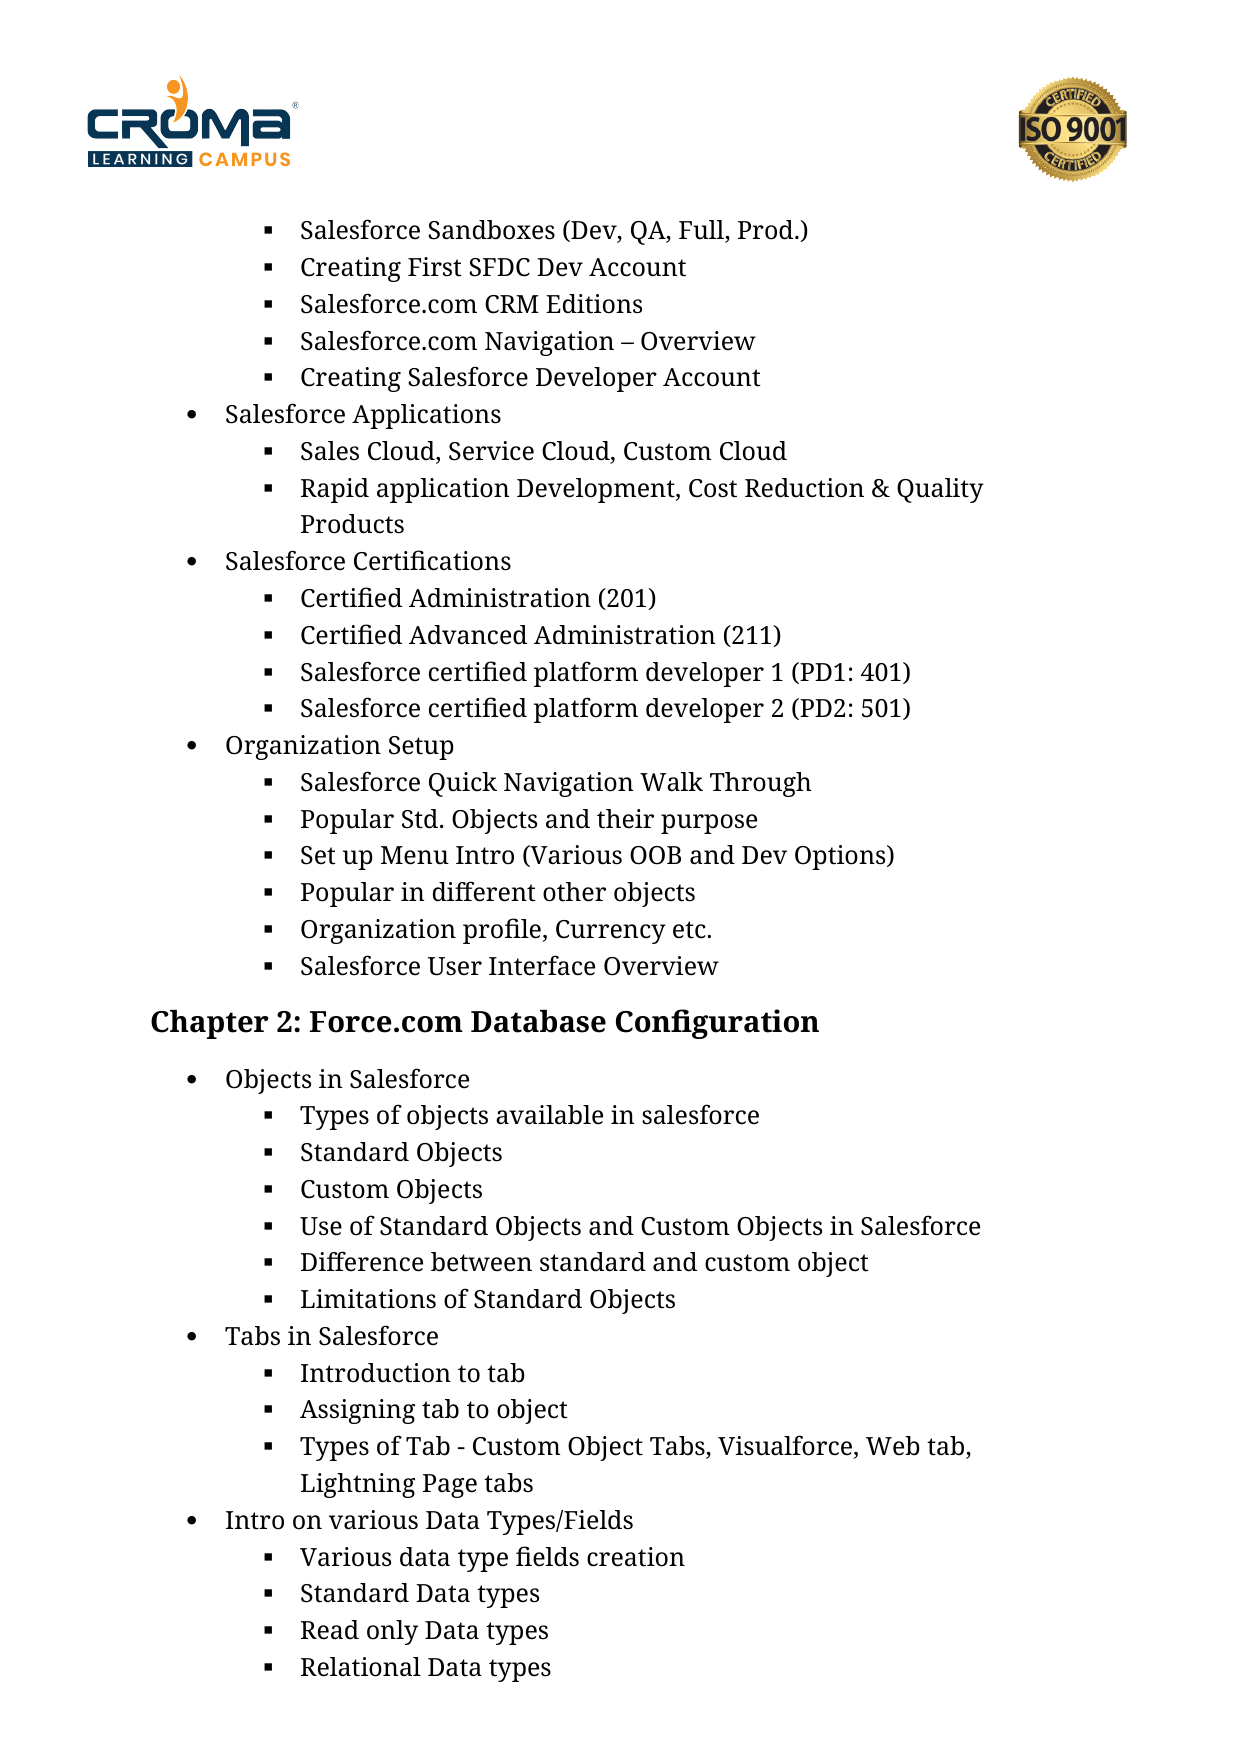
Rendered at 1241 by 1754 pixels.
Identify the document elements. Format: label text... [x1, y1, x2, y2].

list Objects in Salesforce [187, 1061, 1090, 1095]
picture [87, 74, 299, 167]
list Read only Data types [262, 1613, 1090, 1647]
list Salesforce Applications [187, 397, 1090, 431]
list Use of Standard Objects and Custom Objects in Salesforce [262, 1208, 1090, 1242]
list Salesforce Quick Navigation Walk Through [262, 764, 1090, 798]
list Set up Menu Intro (Various OOB and Dev Options) [262, 838, 1090, 872]
list Custom Objects [262, 1172, 1090, 1206]
list Sales Cloud, Service Cloud, Custom Cloud [262, 433, 1090, 468]
list Organization Setup [187, 728, 1090, 762]
list Salesforce.com Navigation – Overview [262, 323, 1090, 357]
list Intro on various Data Types/Fields [187, 1502, 1090, 1537]
list Assigning tab to object [262, 1392, 1090, 1426]
list Certified Advanced Administration (211) [262, 617, 1090, 651]
list Salesforce.com CRM Editions [262, 286, 1090, 321]
list Organization proﬁle, Currency etc. [262, 912, 1090, 946]
list Popular Std. Objects and their purpose [262, 801, 1090, 835]
list Salesforce Certifications [187, 544, 1090, 578]
list Popular in different other objects [262, 875, 1090, 909]
list Salesforce certified platform developer 1 (PD1: 401) [262, 654, 1090, 688]
list Salesforce Sandboxes (Dev, QA, Full, Prod.) [262, 213, 1090, 247]
list Salesforce User Interface Overview [262, 948, 1090, 982]
list Standard Objects [262, 1135, 1090, 1169]
list Certified Administration (201) [262, 581, 1090, 615]
list Difference between standard and custom object [262, 1245, 1090, 1279]
list Standard Data types [262, 1576, 1090, 1610]
picture [991, 74, 1155, 184]
list Salesforce certified platform developer 2 (PD2: 501) [262, 691, 1090, 725]
list Limitations of Standard Objects [262, 1282, 1090, 1316]
list Types of Tab - Custom Object Tabs, Visualforce, Web tab, Lightning Page tabs [262, 1429, 1090, 1500]
list Rapid application Development, Cost Reduction & Quality Products [262, 470, 1090, 541]
list Tabs in Salesforce [187, 1319, 1090, 1353]
list Creating Salesforce Developer Account [262, 360, 1090, 394]
list Various data type fields creation [262, 1539, 1090, 1573]
list Relational Data types [262, 1649, 1090, 1684]
list Introduction to tab [262, 1355, 1090, 1389]
list Creating First SFDC Dev Account [262, 250, 1090, 284]
text Chapter 2: Force.com Database Configuration [150, 1002, 1090, 1041]
list Types of objects available in salesforce [262, 1098, 1090, 1132]
